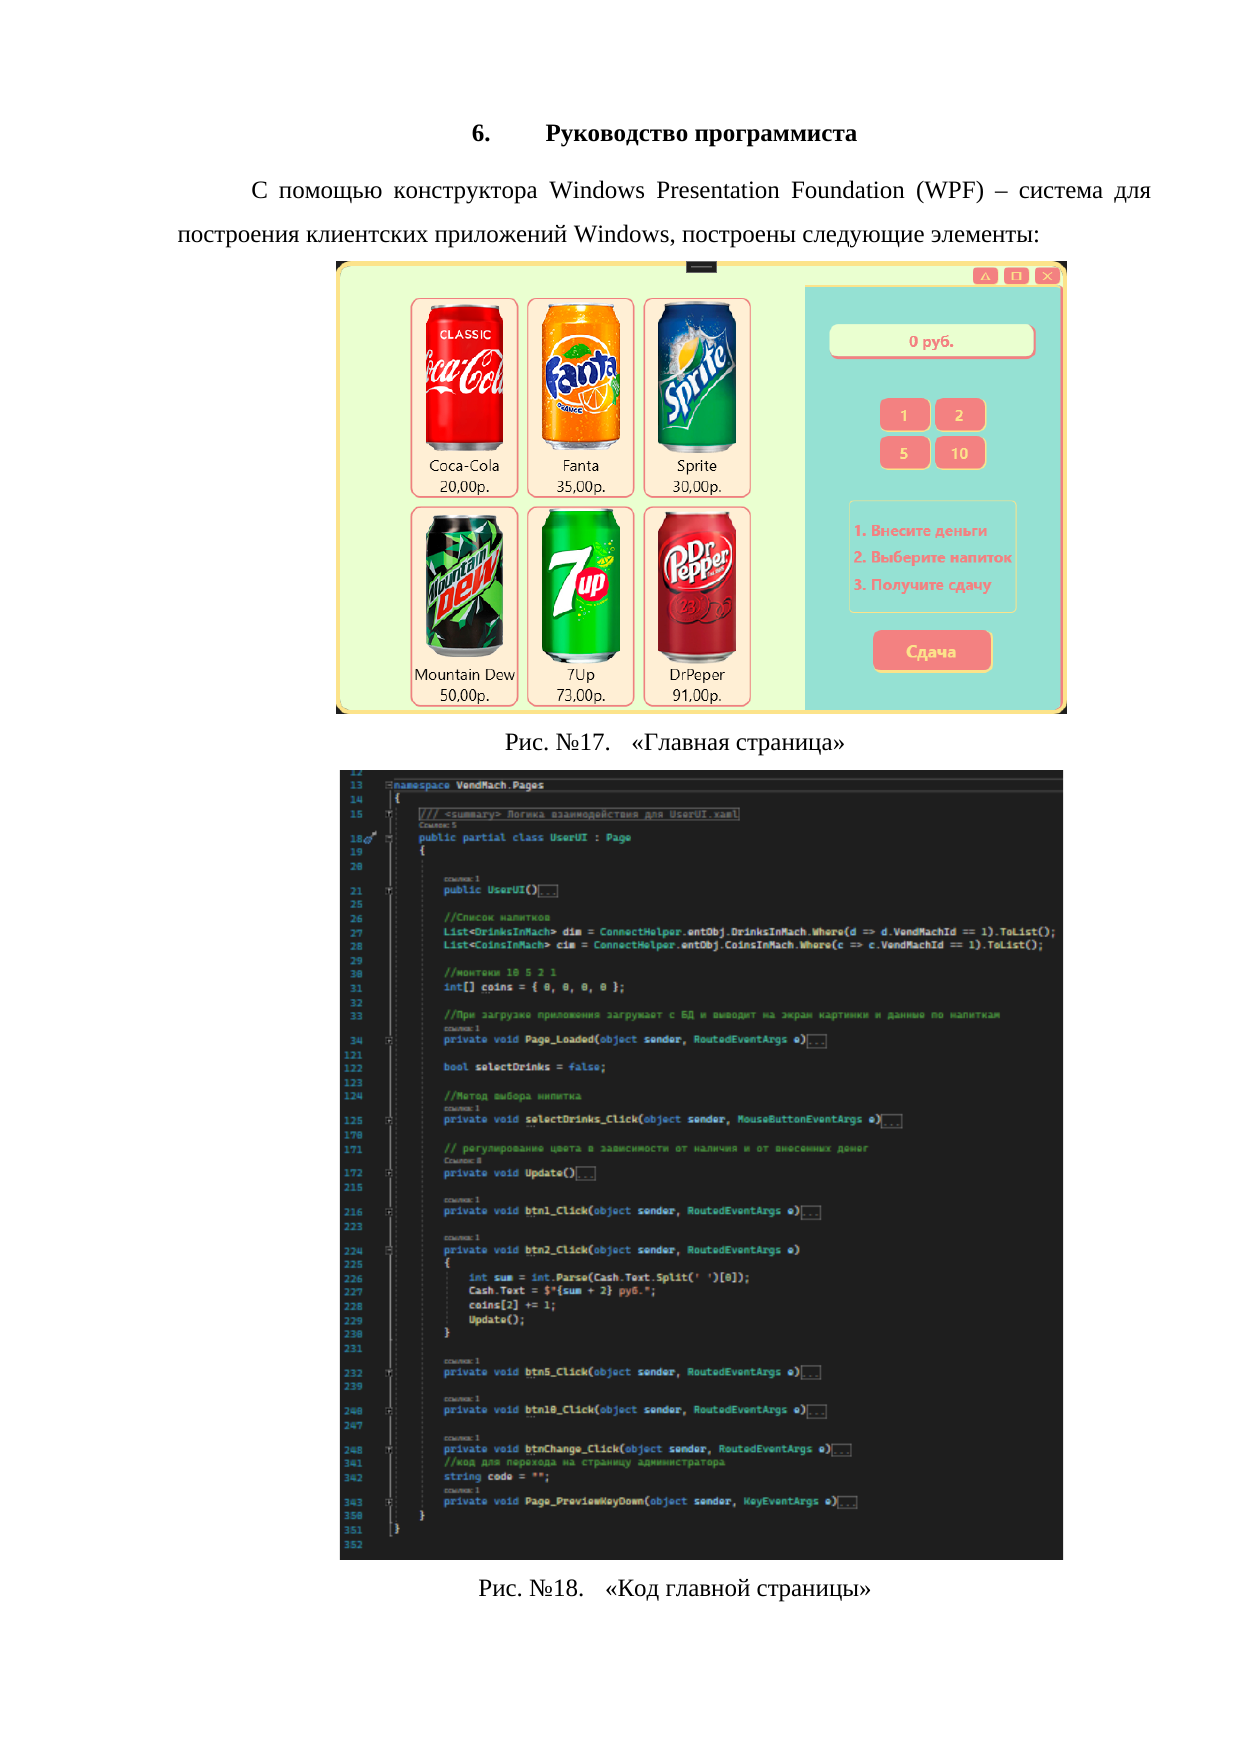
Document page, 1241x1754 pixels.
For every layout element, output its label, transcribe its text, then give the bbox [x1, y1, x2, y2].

text С помощью конструктора Windows Presentation Foundation (WPF) – система для построения клиентских приложений Windows, построены следующие элементы: [177, 176, 1152, 247]
list «Главная страница» [177, 727, 1152, 756]
picture [339, 770, 1064, 1560]
subtitle Руководство программиста [177, 118, 1152, 147]
picture [336, 261, 1067, 714]
list «Код главной страницы» [177, 1573, 1152, 1602]
